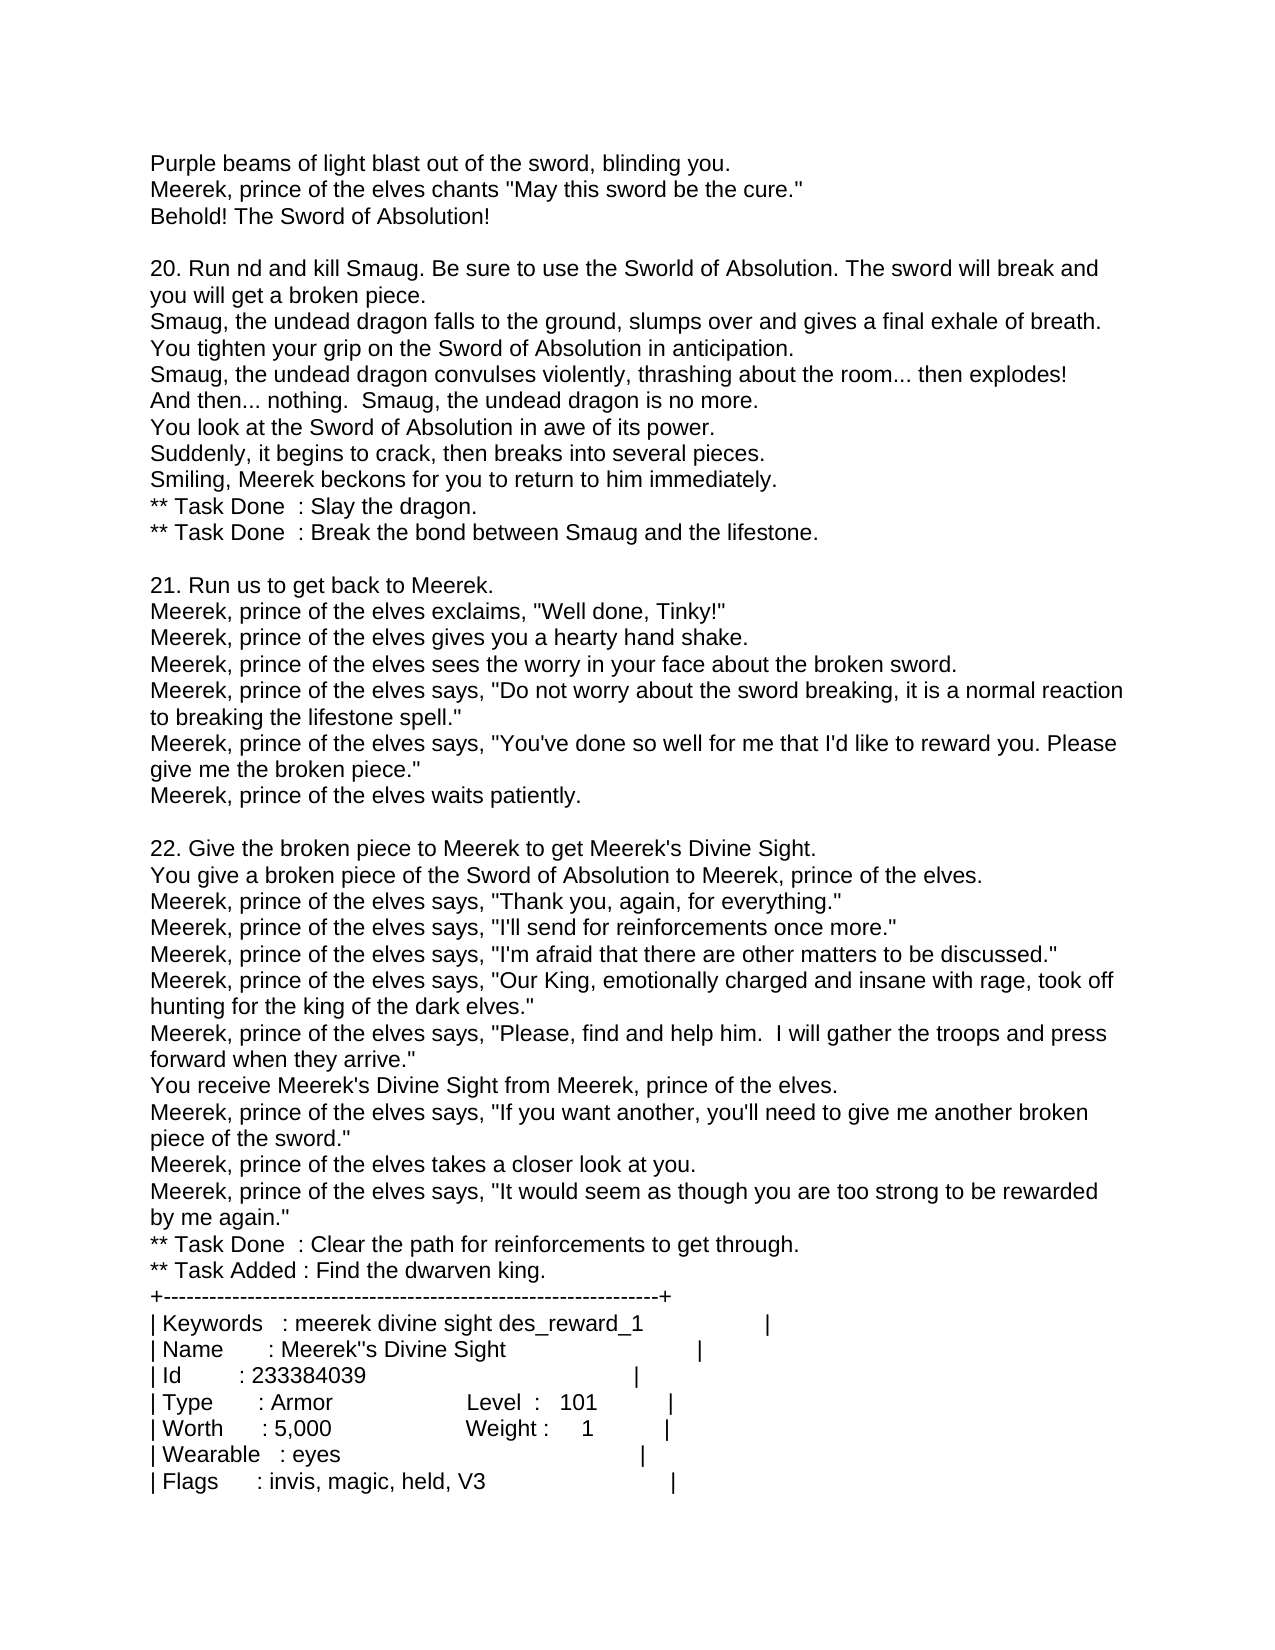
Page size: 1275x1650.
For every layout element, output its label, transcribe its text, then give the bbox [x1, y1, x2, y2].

text You tighten your grip on the Sword of Absolution in anticipation. [150, 334, 1125, 361]
text Meerek, prince of the elves says, "Our King, emotionally charged and insane with rage, took off hunting for the king of the dark elves." [150, 967, 1125, 1020]
text | Type : Armor Level : 101 | [150, 1389, 1125, 1415]
text Meerek, prince of the elves says, "You've done so well for me that I'd like to reward you. Please give me the broken piece." [150, 730, 1125, 782]
text Behold! The Sword of Absolution! [150, 203, 1125, 229]
text 21. Run us to get back to Meerek. [150, 572, 1125, 598]
text | Wearable : eyes | [150, 1441, 1125, 1468]
text | Worth : 5,000 Weight : 1 | [150, 1415, 1125, 1441]
text ** Task Done : Break the bond between Smaug and the lifestone. [150, 519, 1125, 545]
text Smaug, the undead dragon convulses violently, thrashing about the room... then explodes! [150, 361, 1125, 387]
text ** Task Done : Slay the dragon. [150, 493, 1125, 519]
text Meerek, prince of the elves takes a closer look at you. [150, 1151, 1125, 1178]
text You look at the Sword of Absolution in awe of its power. [150, 413, 1125, 440]
text Meerek, prince of the elves says, "Do not worry about the sword breaking, it is a normal reaction to breaking the lifestone spell." [150, 677, 1125, 730]
text 22. Give the broken piece to Meerek to get Meerek's Divine Sight. [150, 835, 1125, 862]
text Meerek, prince of the elves waits patiently. [150, 782, 1125, 809]
text | Name : Meerek''s Divine Sight | [150, 1336, 1125, 1362]
text | Id : 233384039 | [150, 1362, 1125, 1389]
text Meerek, prince of the elves says, "Thank you, again, for everything." [150, 888, 1125, 914]
text Meerek, prince of the elves exclaims, "Well done, Tinky!" [150, 598, 1125, 624]
text ** Task Added : Find the dwarven king. [150, 1257, 1125, 1283]
text +-----------------------------------------------------------------+ [150, 1283, 1125, 1309]
text Smiling, Meerek beckons for you to return to him immediately. [150, 466, 1125, 493]
text Smaug, the undead dragon falls to the ground, slumps over and gives a final exhale of breath. [150, 308, 1125, 334]
text Purple beams of light blast out of the sword, blinding you. [150, 150, 1125, 176]
text Meerek, prince of the elves says, "I'm afraid that there are other matters to be discussed." [150, 941, 1125, 967]
text Meerek, prince of the elves chants ''May this sword be the cure.'' [150, 176, 1125, 203]
text You give a broken piece of the Sword of Absolution to Meerek, prince of the elves. [150, 862, 1125, 888]
text Meerek, prince of the elves says, "I'll send for reinforcements once more." [150, 914, 1125, 941]
text And then... nothing. Smaug, the undead dragon is no more. [150, 387, 1125, 413]
text You receive Meerek's Divine Sight from Meerek, prince of the elves. [150, 1072, 1125, 1099]
text Meerek, prince of the elves says, "If you want another, you'll need to give me another broken piece of the sword." [150, 1099, 1125, 1151]
text | Flags : invis, magic, held, V3 | [150, 1468, 1125, 1494]
text Meerek, prince of the elves gives you a hearty hand shake. [150, 624, 1125, 651]
text 20. Run nd and kill Smaug. Be sure to use the Sworld of Absolution. The sword will break and you will get a broken piece. [150, 255, 1125, 308]
text Meerek, prince of the elves sees the worry in your face about the broken sword. [150, 651, 1125, 677]
text Meerek, prince of the elves says, "It would seem as though you are too strong to be rewarded by me again." [150, 1178, 1125, 1231]
text Meerek, prince of the elves says, "Please, find and help him. I will gather the troops and press forward when they arrive." [150, 1020, 1125, 1072]
text ** Task Done : Clear the path for reinforcements to get through. [150, 1231, 1125, 1257]
text Suddenly, it begins to crack, then breaks into several pieces. [150, 440, 1125, 466]
text | Keywords : meerek divine sight des_reward_1 | [150, 1309, 1125, 1336]
